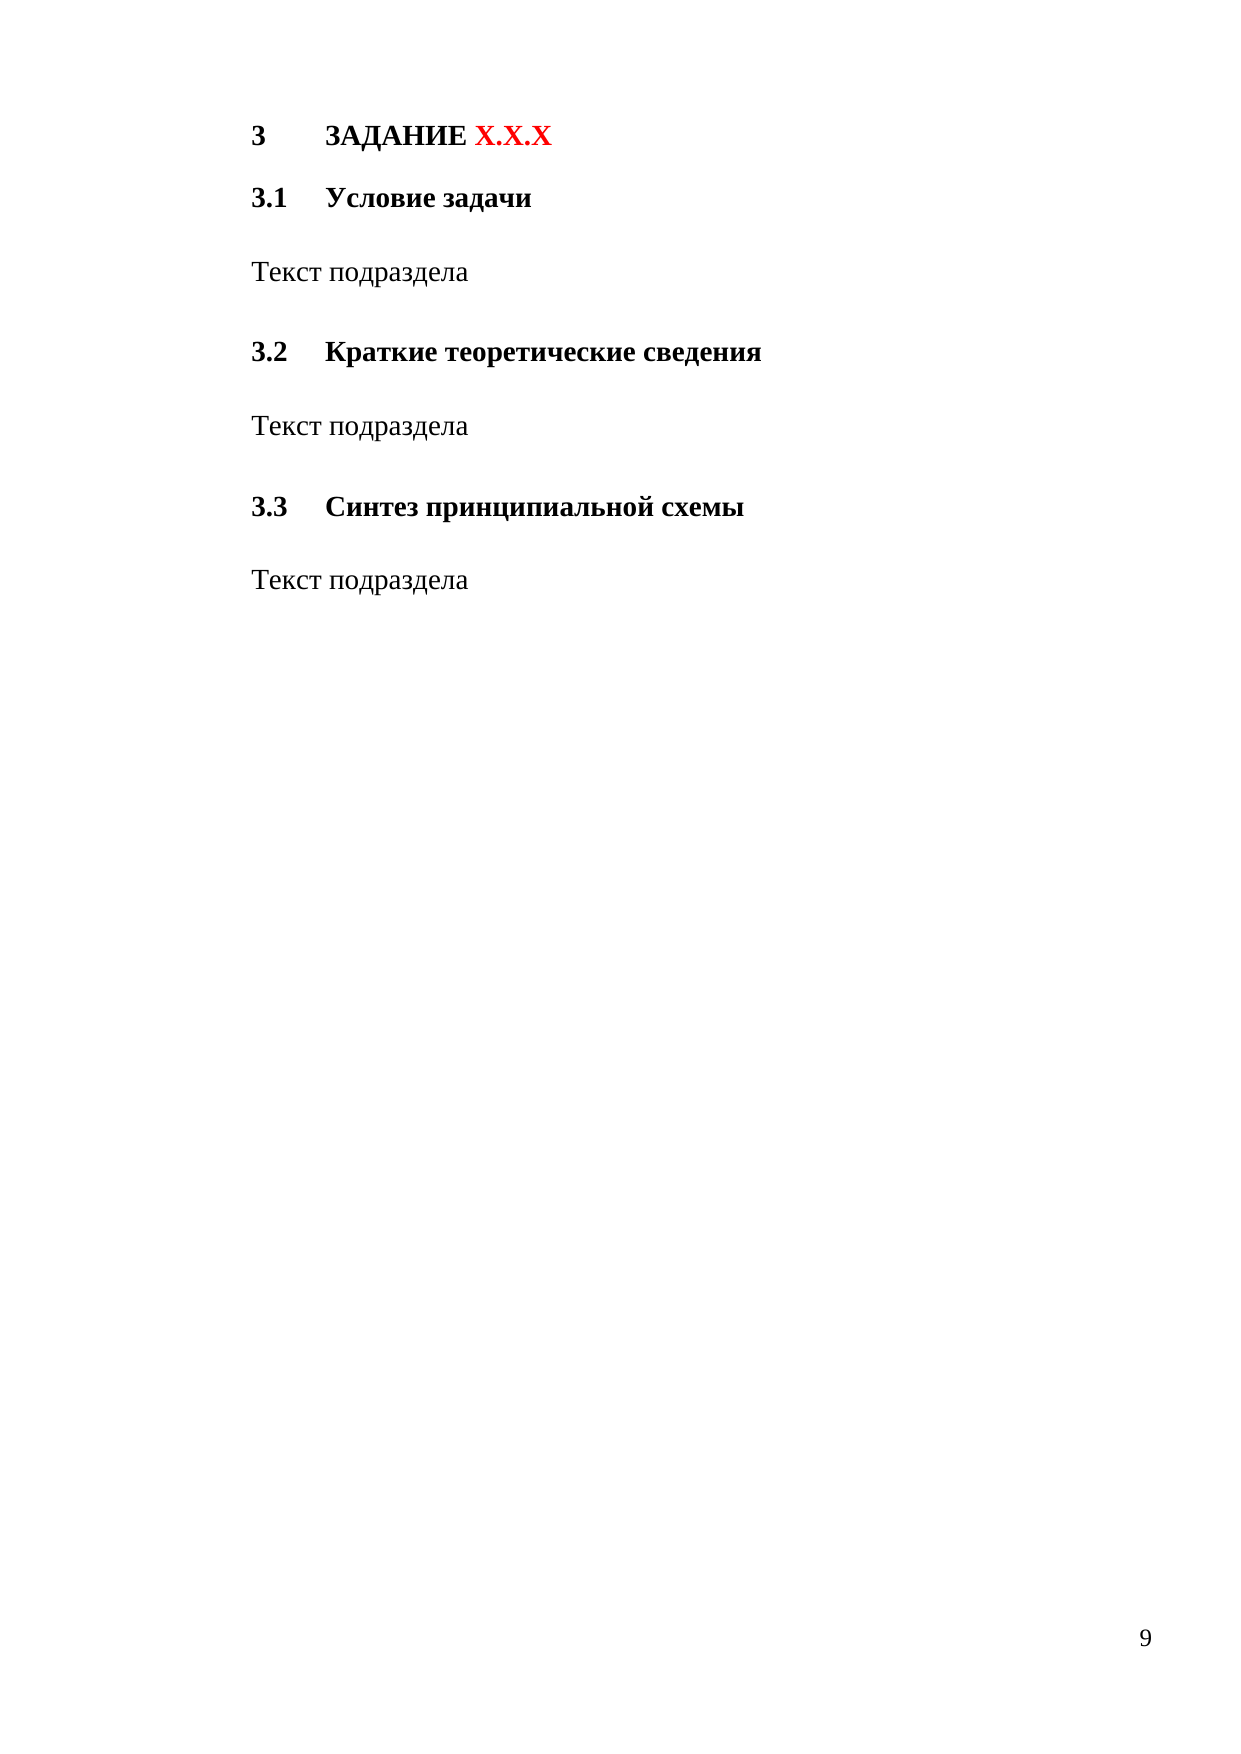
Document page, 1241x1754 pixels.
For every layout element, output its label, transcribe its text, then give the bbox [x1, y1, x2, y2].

text Текст подраздела [177, 562, 1152, 596]
text задание х.х.х [177, 118, 1152, 152]
text Краткие теоретические сведения [177, 334, 1152, 368]
text Условие задачи [177, 180, 1152, 214]
text Текст подраздела [177, 254, 1152, 288]
text Синтез принципиальной схемы [177, 489, 1152, 522]
text Текст подраздела [177, 408, 1152, 442]
